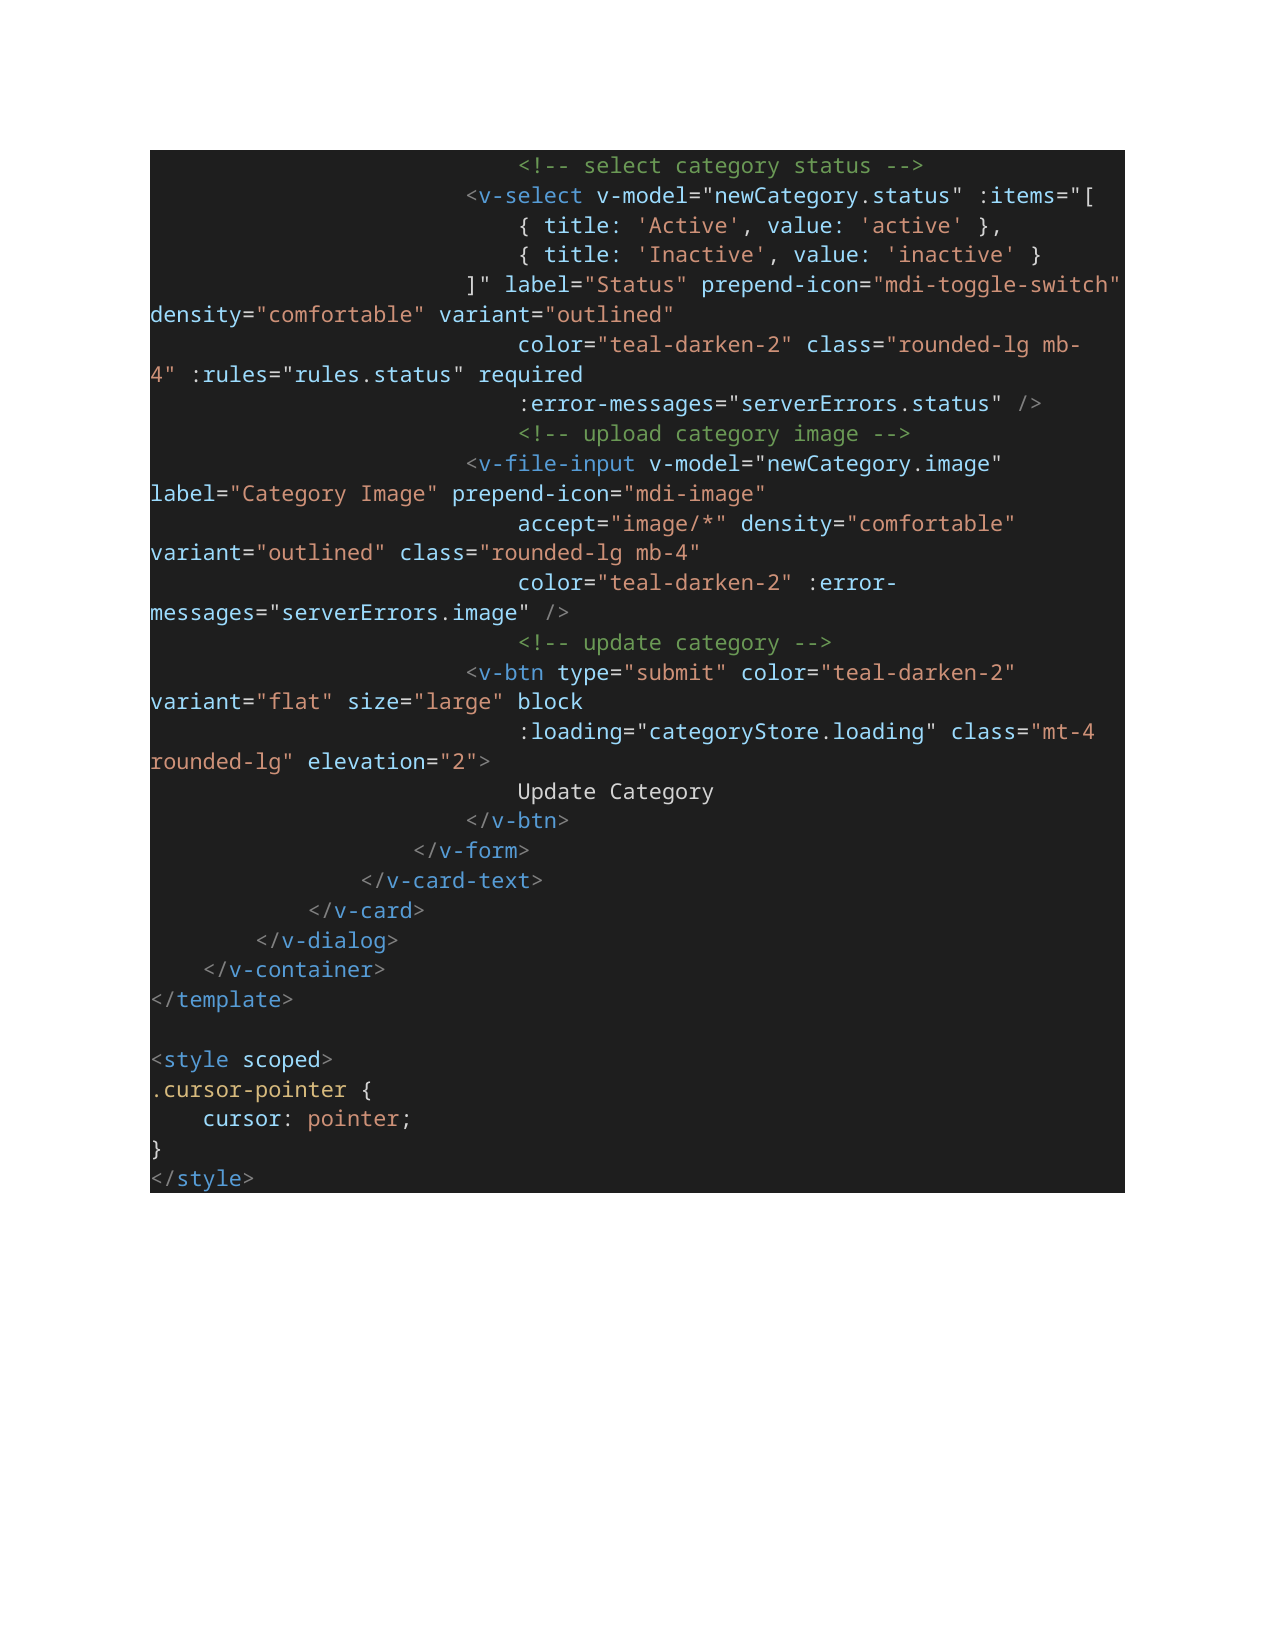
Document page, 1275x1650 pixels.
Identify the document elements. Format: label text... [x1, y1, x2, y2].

text { title: 'Inactive', value: 'inactive' } [150, 239, 1125, 269]
text Update Category [150, 776, 1125, 805]
text <v-file-input v-model="newCategory.image" label="Category Image" prepend-icon="mdi-image" [150, 448, 1125, 507]
text </v-btn> [150, 805, 1125, 835]
text <!-- upload category image --> [150, 418, 1125, 448]
text </style> [150, 1163, 1125, 1193]
text <!-- select category status --> [150, 150, 1125, 180]
text <v-btn type="submit" color="teal-darken-2" variant="flat" size="large" block [150, 656, 1125, 716]
text cursor: pointer; [150, 1103, 1125, 1133]
text .cursor-pointer { [150, 1073, 1125, 1103]
text ]" label="Status" prepend-icon="mdi-toggle-switch" density="comfortable" variant="outlined" [150, 269, 1125, 329]
text { title: 'Active', value: 'active' }, [150, 209, 1125, 239]
text </v-dialog> [150, 924, 1125, 954]
text </v-card> [150, 895, 1125, 924]
text </v-form> [150, 835, 1125, 865]
text :error-messages="serverErrors.status" /> [150, 388, 1125, 418]
text accept="image/*" density="comfortable" variant="outlined" class="rounded-lg mb-4" [150, 507, 1125, 567]
text color="teal-darken-2" class="rounded-lg mb-4" :rules="rules.status" required [150, 329, 1125, 388]
text :loading="categoryStore.loading" class="mt-4 rounded-lg" elevation="2"> [150, 716, 1125, 776]
text <!-- update category --> [150, 627, 1125, 656]
text </v-container> [150, 954, 1125, 984]
text color="teal-darken-2" :error-messages="serverErrors.image" /> [150, 567, 1125, 627]
text <v-select v-model="newCategory.status" :items="[ [150, 180, 1125, 209]
text </v-card-text> [150, 865, 1125, 895]
text <style scoped> [150, 1044, 1125, 1073]
text </template> [150, 984, 1125, 1014]
text } [150, 1133, 1125, 1163]
